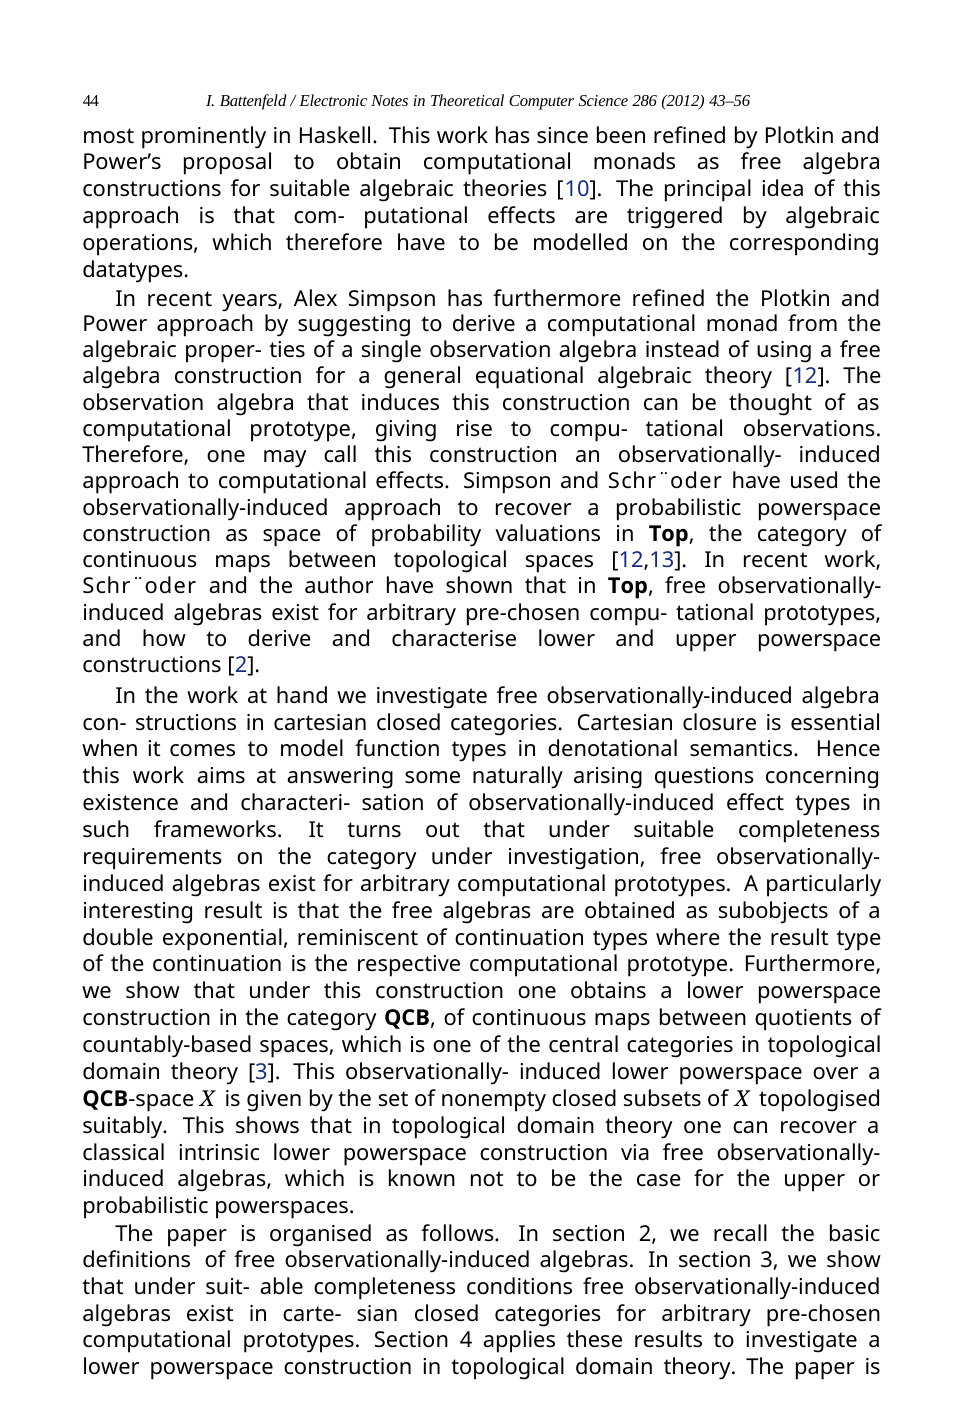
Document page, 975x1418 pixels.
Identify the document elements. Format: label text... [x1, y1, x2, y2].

text In the work at hand we investigate free observationally-induced algebra con- structions in cartesian closed categories. Cartesian closure is essential when it comes to model function types in denotational semantics. Hence this work aims at answering some naturally arising questions concerning existence and characteri- sation of observationally-induced effect types in such frameworks. It turns out that under suitable completeness requirements on the category under investigation, free observationally-induced algebras exist for arbitrary computational prototypes. A particularly interesting result is that the free algebras are obtained as subobjects of a double exponential, reminiscent of continuation types where the result type of the continuation is the respective computational prototype. Furthermore, we show that under this construction one obtains a lower powerspace construction in the category QCB, of continuous maps between quotients of countably-based spaces, which is one of the central categories in topological domain theory [3]. This observationally- induced lower powerspace over a QCB-space X is given by the set of nonempty closed subsets of X topologised suitably. This shows that in topological domain theory one can recover a classical intrinsic lower powerspace construction via free observationally-induced algebras, which is known not to be the case for the upper or probabilistic powerspaces. [82, 683, 881, 1220]
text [82, 1220, 881, 1381]
text most prominently in Haskell. This work has since been refined by Plotkin and Power’s proposal to obtain computational monads as free algebra constructions for suitable algebraic theories [10]. The principal idea of this approach is that com- putational effects are triggered by algebraic operations, which therefore have to be modelled on the corresponding datatypes. [82, 122, 881, 284]
text In recent years, Alex Simpson has furthermore refined the Plotkin and Power approach by suggesting to derive a computational monad from the algebraic proper- ties of a single observation algebra instead of using a free algebra construction for a general equational algebraic theory [12]. The observation algebra that induces this construction can be thought of as computational prototype, giving rise to compu- tational observations. Therefore, one may call this construction an observationally- induced approach to computational effects. Simpson and Schr¨oder have used the observationally-induced approach to recover a probabilistic powerspace construction as space of probability valuations in Top, the category of continuous maps between topological spaces [12,13]. In recent work, Schr¨oder and the author have shown that in Top, free observationally-induced algebras exist for arbitrary pre-chosen compu- tational prototypes, and how to derive and characterise lower and upper powerspace constructions [2]. [82, 285, 881, 679]
